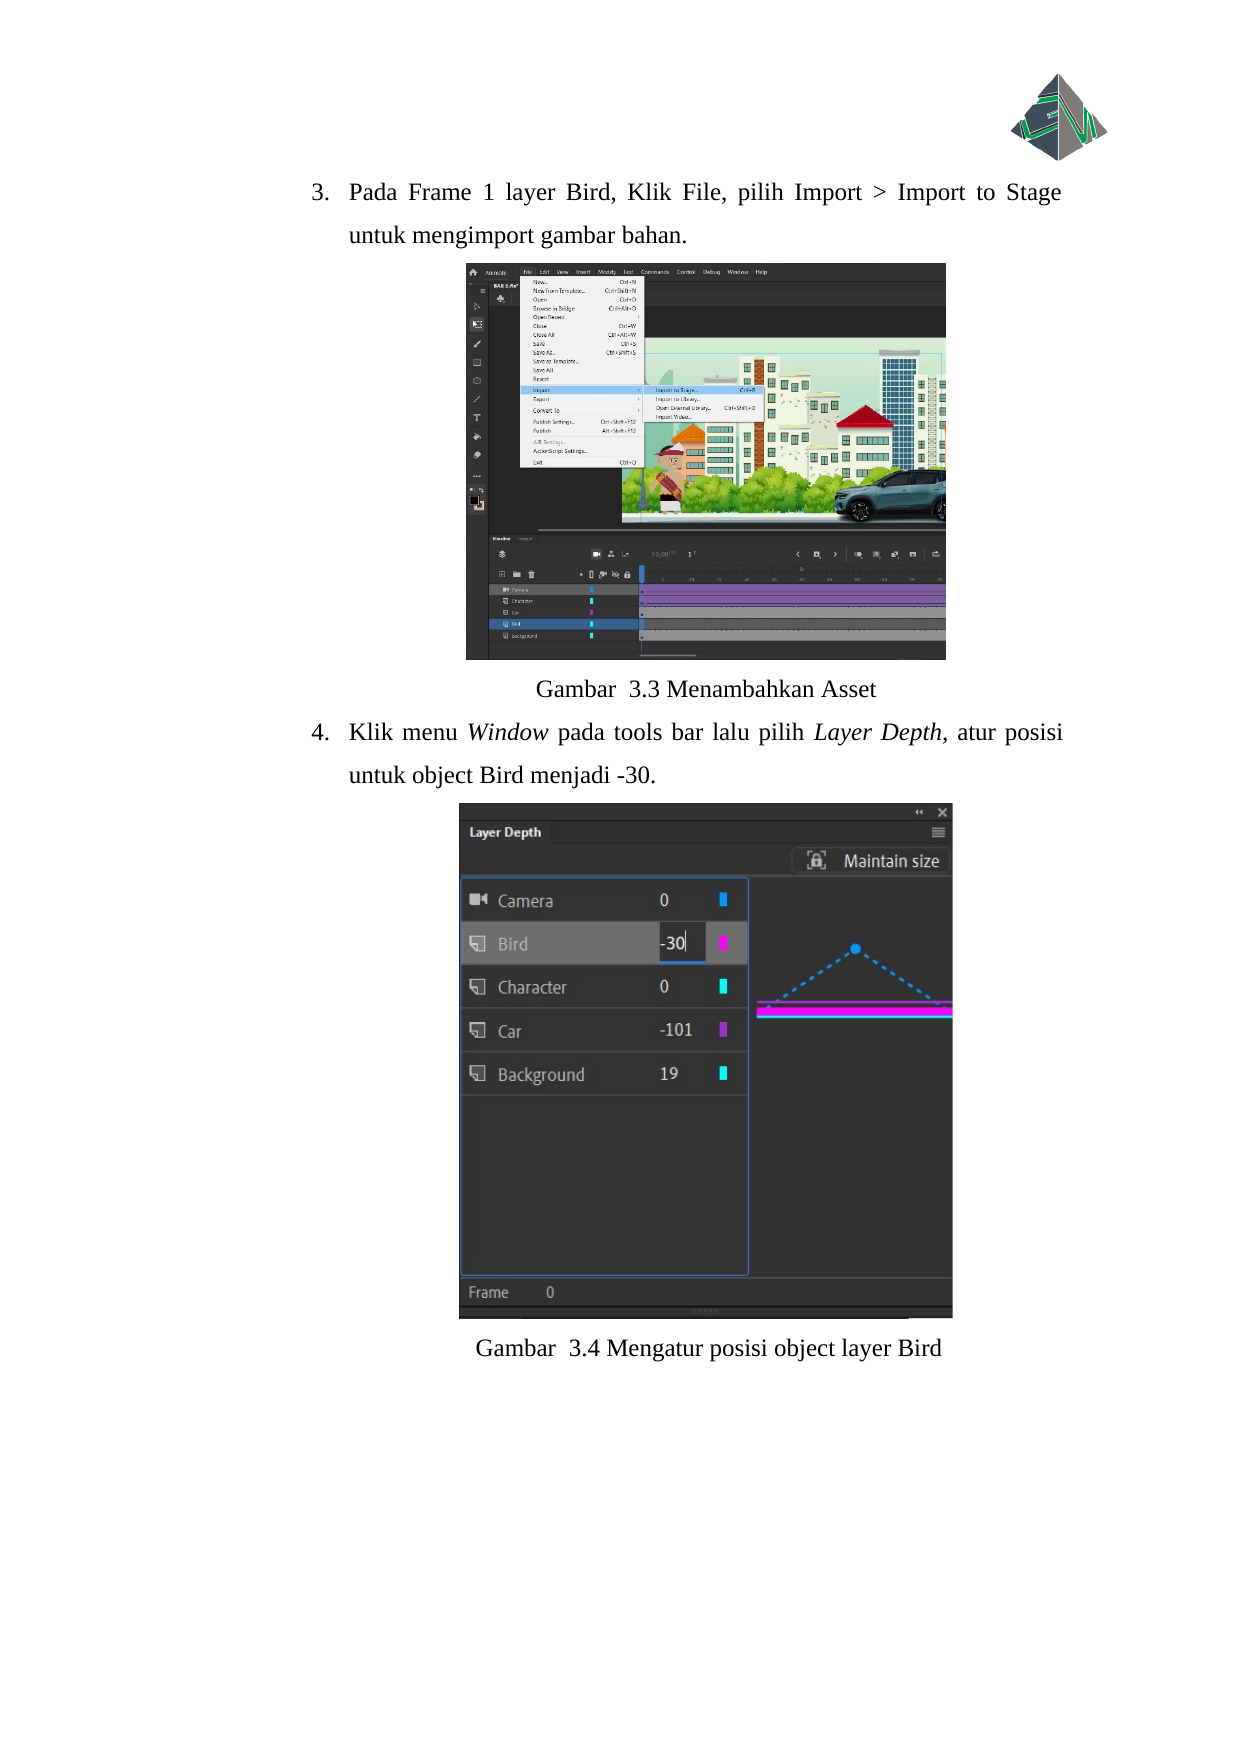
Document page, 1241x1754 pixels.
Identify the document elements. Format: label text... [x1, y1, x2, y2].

picture [466, 263, 946, 660]
picture [1010, 73, 1108, 161]
picture [459, 803, 953, 1319]
list Klik menu Window pada tools bar lalu pilih Layer Depth, atur posisi untuk object Bird menjadi -30. [311, 717, 1063, 789]
subtitle 3.3 Menambahkan Asset [349, 674, 1063, 703]
subtitle 3.4 Mengatur posisi object layer Bird [354, 1333, 1063, 1361]
list Pada Frame 1 layer Bird, Klik File, pilih Import > Import to Stage untuk mengimport gambar bahan. [311, 177, 1063, 249]
